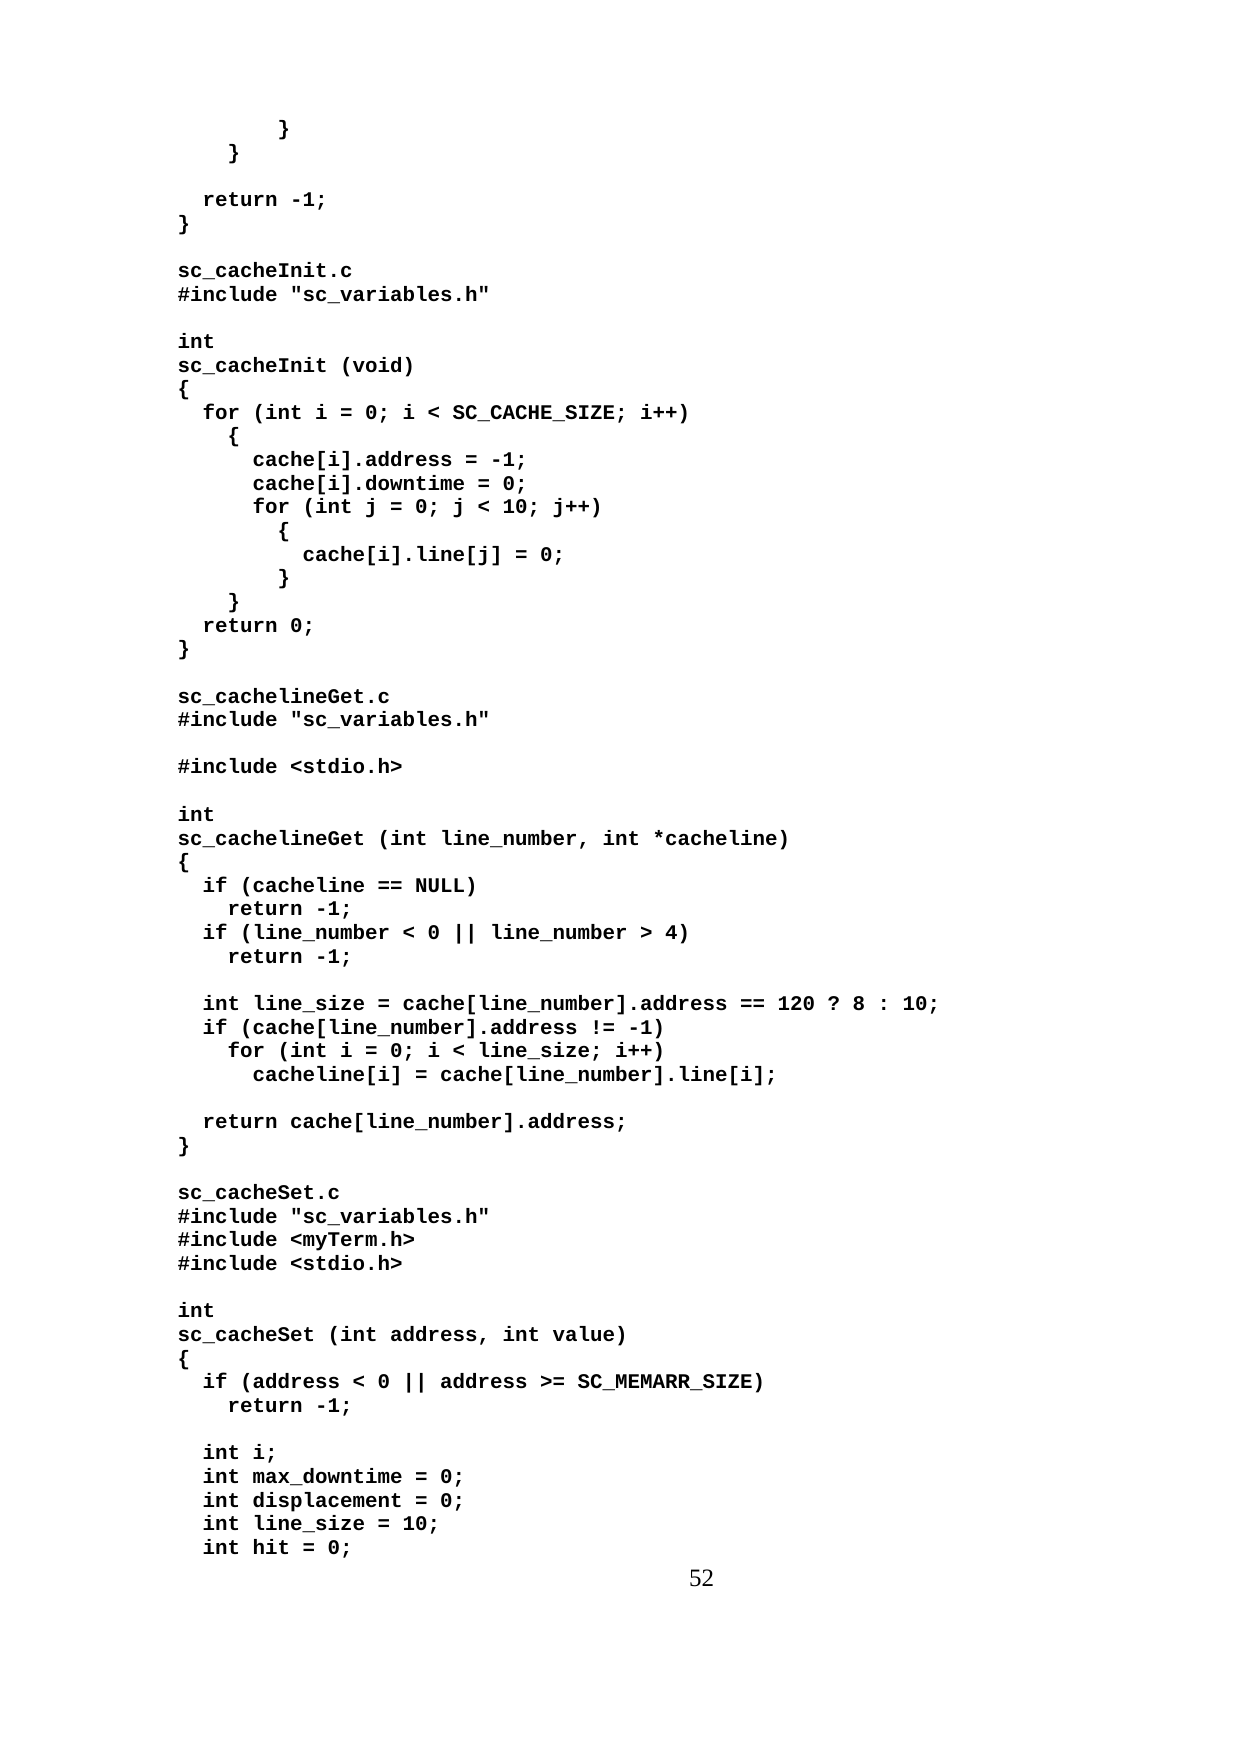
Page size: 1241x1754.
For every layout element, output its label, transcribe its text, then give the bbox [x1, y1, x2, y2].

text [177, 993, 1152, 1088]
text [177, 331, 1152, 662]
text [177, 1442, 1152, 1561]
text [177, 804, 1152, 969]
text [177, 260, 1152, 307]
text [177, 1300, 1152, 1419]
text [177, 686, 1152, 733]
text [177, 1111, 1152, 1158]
text } [177, 142, 1152, 165]
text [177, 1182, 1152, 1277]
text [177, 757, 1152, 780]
text } [177, 118, 1152, 142]
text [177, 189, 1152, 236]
